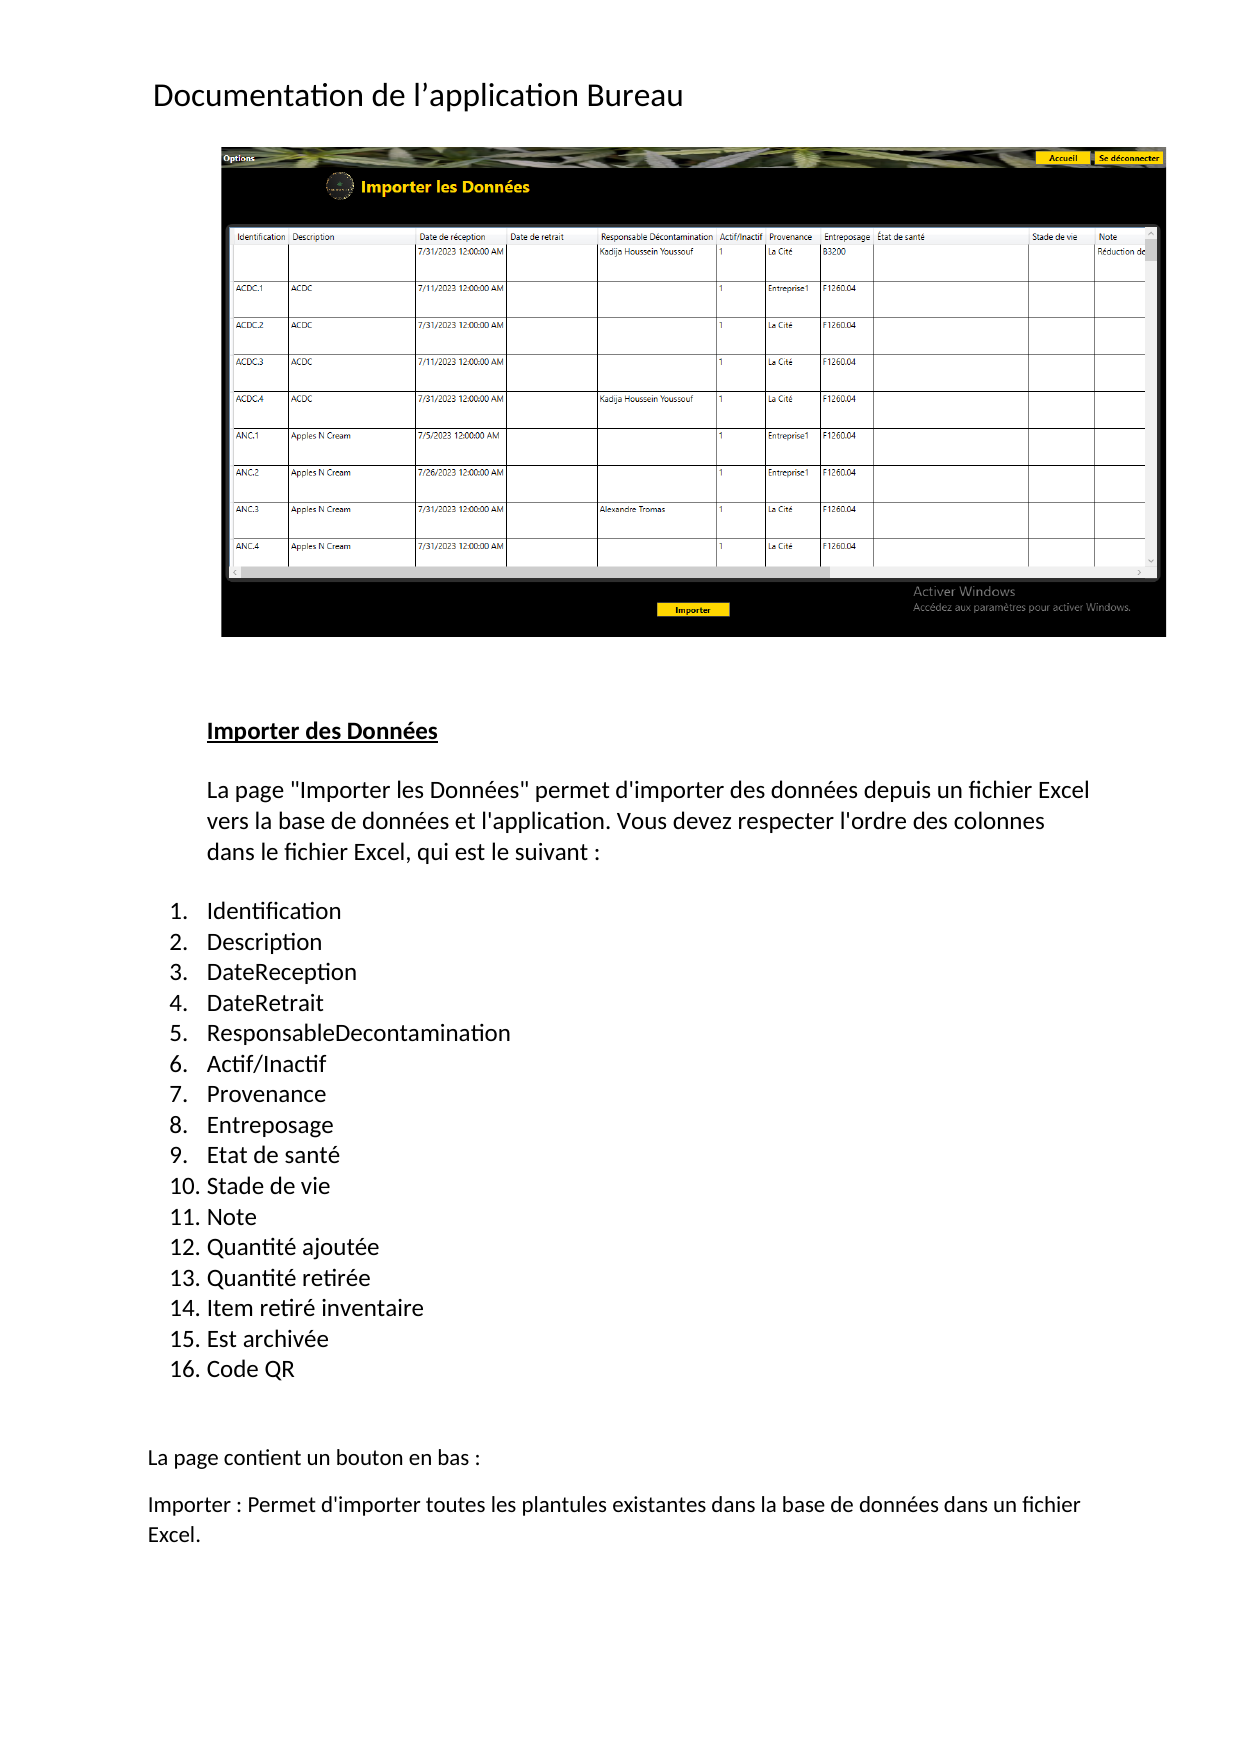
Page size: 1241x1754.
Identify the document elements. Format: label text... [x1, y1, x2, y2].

list Provenance [169, 1078, 1093, 1109]
list Code QR [169, 1353, 1093, 1384]
picture [221, 147, 1167, 637]
list Quantité ajoutée [169, 1231, 1093, 1262]
text La page contient un bouton en bas : [148, 1413, 1093, 1471]
list Description [169, 926, 1093, 956]
list Actif/Inactif [169, 1048, 1093, 1078]
text Importer des Données [207, 715, 1093, 746]
text Importer : Permet d'importer toutes les plantules existantes dans la base de données dans un fichier Excel. [148, 1490, 1093, 1548]
list ResponsableDecontamination [169, 1017, 1093, 1048]
list Identification [169, 895, 1093, 926]
list DateRetrait [169, 987, 1093, 1017]
list Item retiré inventaire [169, 1292, 1093, 1323]
list Est archivée [169, 1323, 1093, 1353]
list DateReception [169, 956, 1093, 987]
list Quantité retirée [169, 1262, 1093, 1292]
list Note [169, 1201, 1093, 1231]
list Etat de santé [169, 1139, 1093, 1170]
list Stade de vie [169, 1170, 1093, 1201]
text La page "Importer les Données" permet d'importer des données depuis un fichier Excel vers la base de données et l'application. Vous devez respecter l'ordre des colonnes dans le fichier Excel, qui est le suivant : [207, 775, 1093, 866]
list Entreposage [169, 1109, 1093, 1139]
